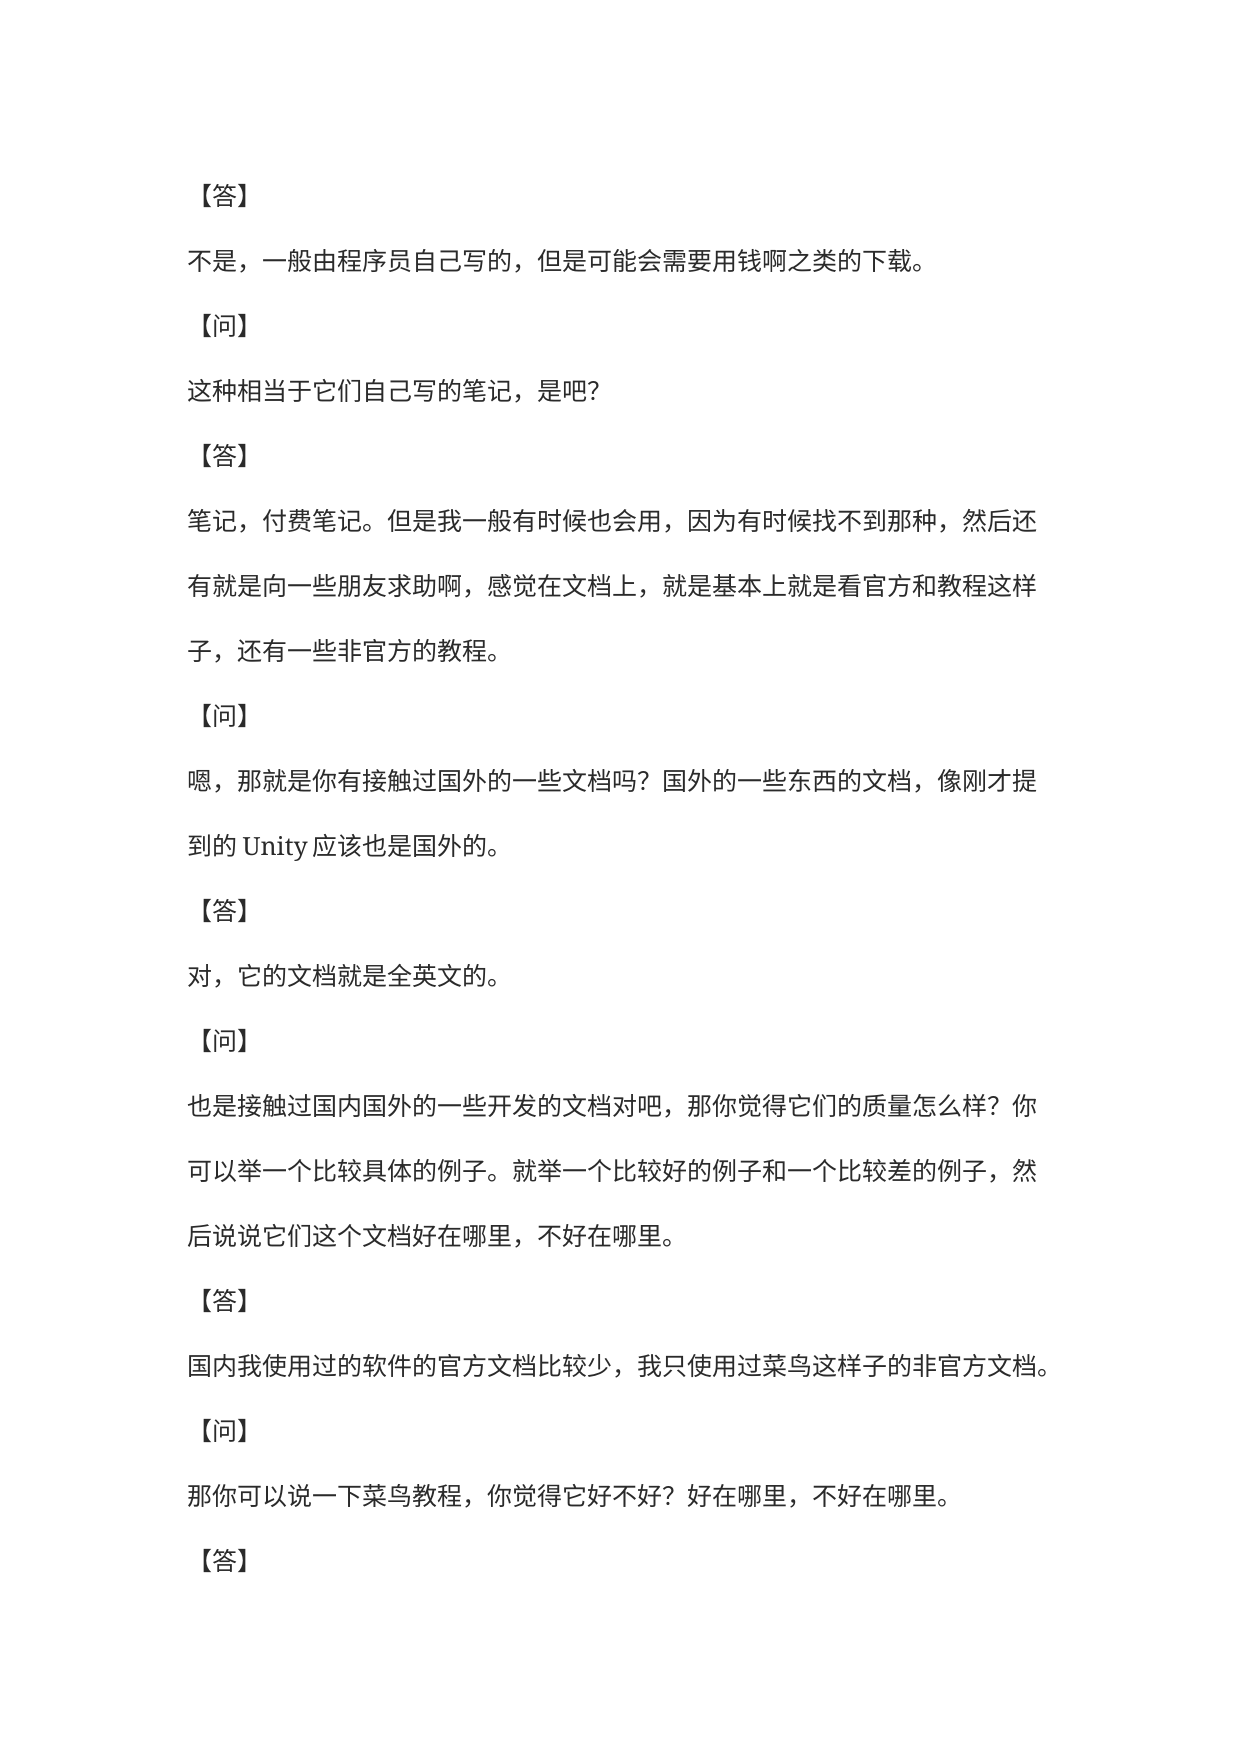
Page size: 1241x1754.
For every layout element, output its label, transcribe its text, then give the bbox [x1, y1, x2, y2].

text 【答】 [187, 422, 1053, 487]
text 不是，一般由程序员自己写的，但是可能会需要用钱啊之类的下载。 [187, 227, 1053, 292]
text 国内我使用过的软件的官方文档比较少，我只使用过菜鸟这样子的非官方文档。 [187, 1332, 1053, 1397]
text 【问】 [187, 682, 1053, 747]
text 【问】 [187, 292, 1053, 357]
text 对，它的文档就是全英文的。 [187, 942, 1053, 1007]
text 【问】 [187, 1007, 1053, 1072]
text 那你可以说一下菜鸟教程，你觉得它好不好？好在哪里，不好在哪里。 [187, 1462, 1053, 1527]
text 【答】 [187, 1267, 1053, 1332]
text 也是接触过国内国外的一些开发的文档对吧，那你觉得它们的质量怎么样？你可以举一个比较具体的例子。就举一个比较好的例子和一个比较差的例子，然后说说它们这个文档好在哪里，不好在哪里。 [187, 1072, 1053, 1267]
text 嗯，那就是你有接触过国外的一些文档吗？国外的一些东西的文档，像刚才提到的Unity应该也是国外的。 [187, 747, 1053, 877]
text 【问】 [187, 1397, 1053, 1462]
text 笔记，付费笔记。但是我一般有时候也会用，因为有时候找不到那种，然后还有就是向一些朋友求助啊，感觉在文档上，就是基本上就是看官方和教程这样子，还有一些非官方的教程。 [187, 487, 1053, 682]
text 【答】 [187, 877, 1053, 942]
text 这种相当于它们自己写的笔记，是吧？ [187, 357, 1053, 422]
text 【答】 [187, 1527, 1053, 1592]
text 【答】 [187, 162, 1053, 227]
